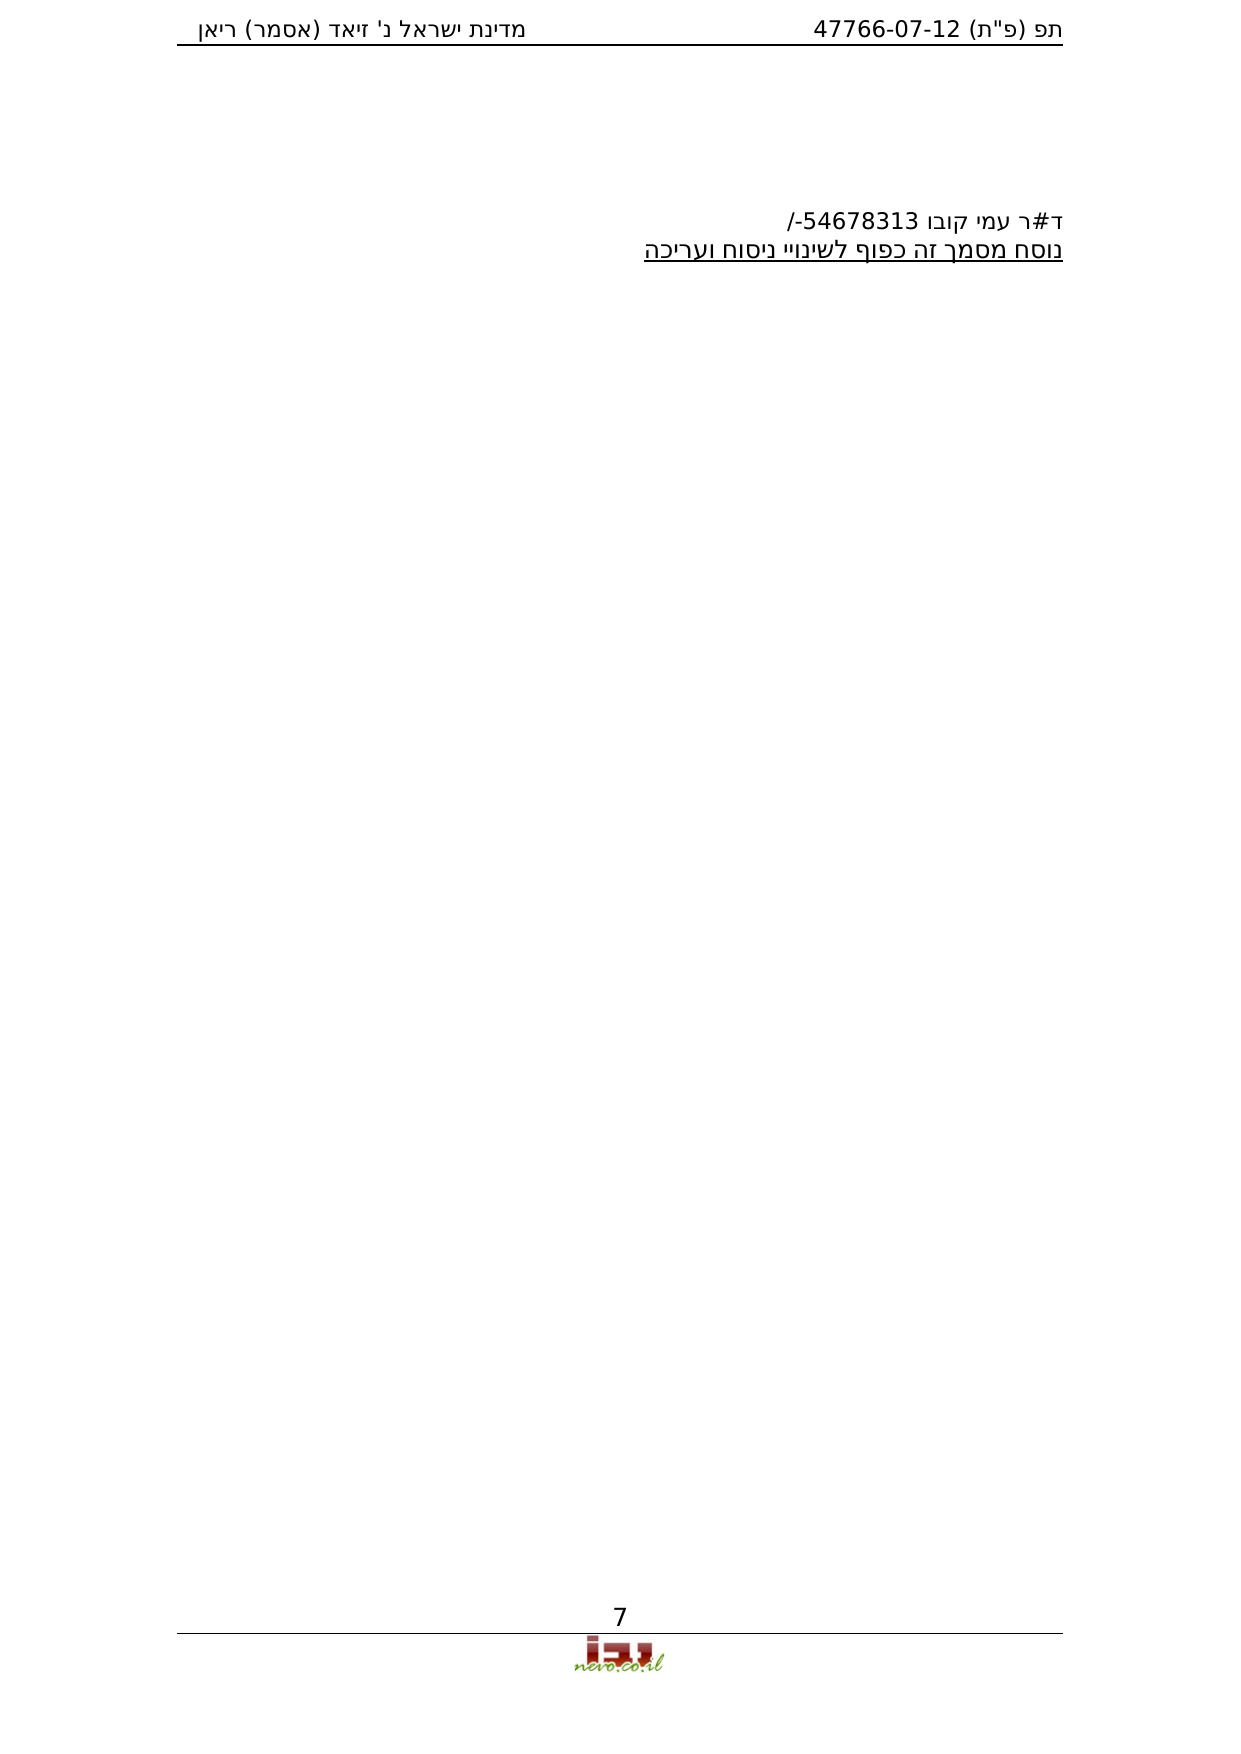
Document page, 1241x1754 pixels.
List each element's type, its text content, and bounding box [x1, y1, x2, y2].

text ד#ר עמי קובו 54678313-/ [177, 208, 1063, 235]
text נוסח מסמך זה כפוף לשינויי ניסוח ועריכה [177, 235, 1063, 264]
picture [574, 1635, 666, 1673]
